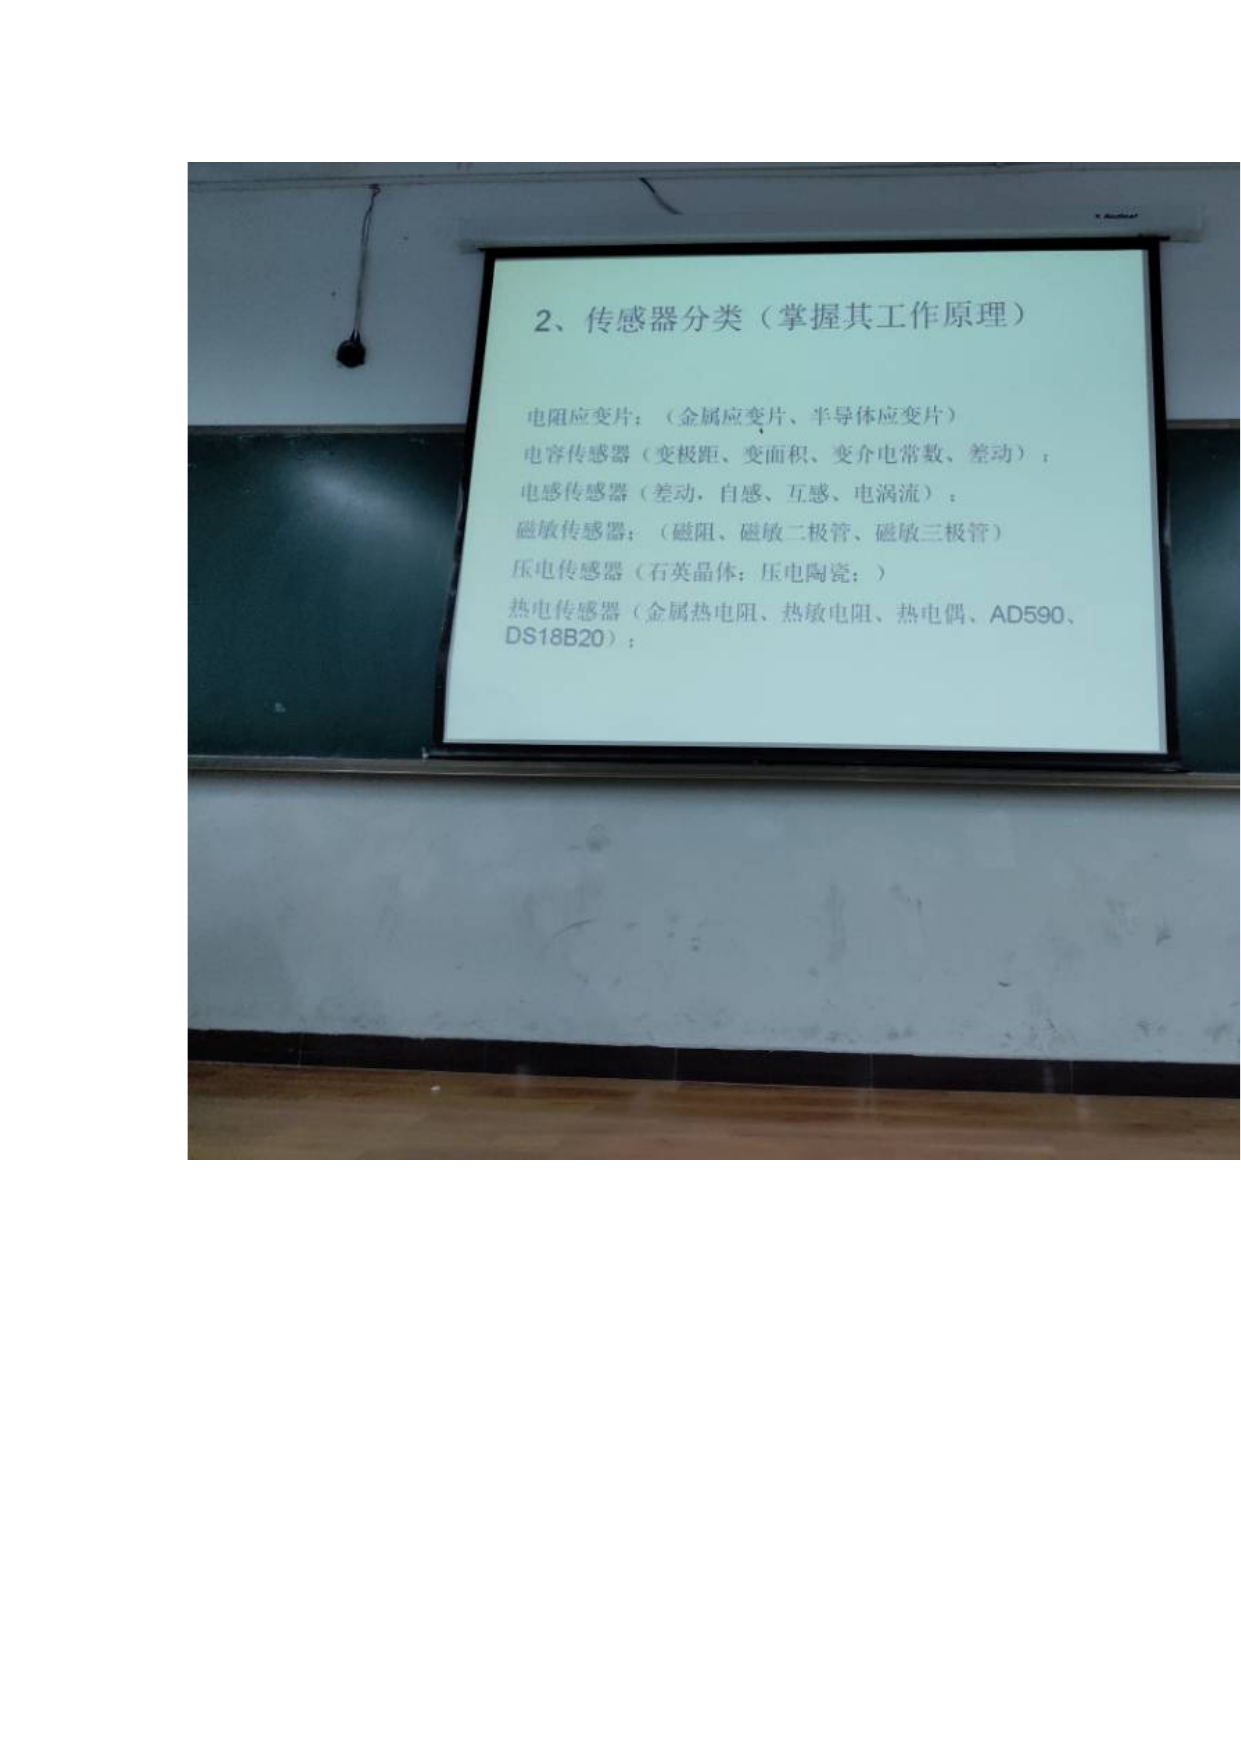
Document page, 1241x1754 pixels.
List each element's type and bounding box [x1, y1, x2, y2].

picture [187, 162, 1241, 1160]
